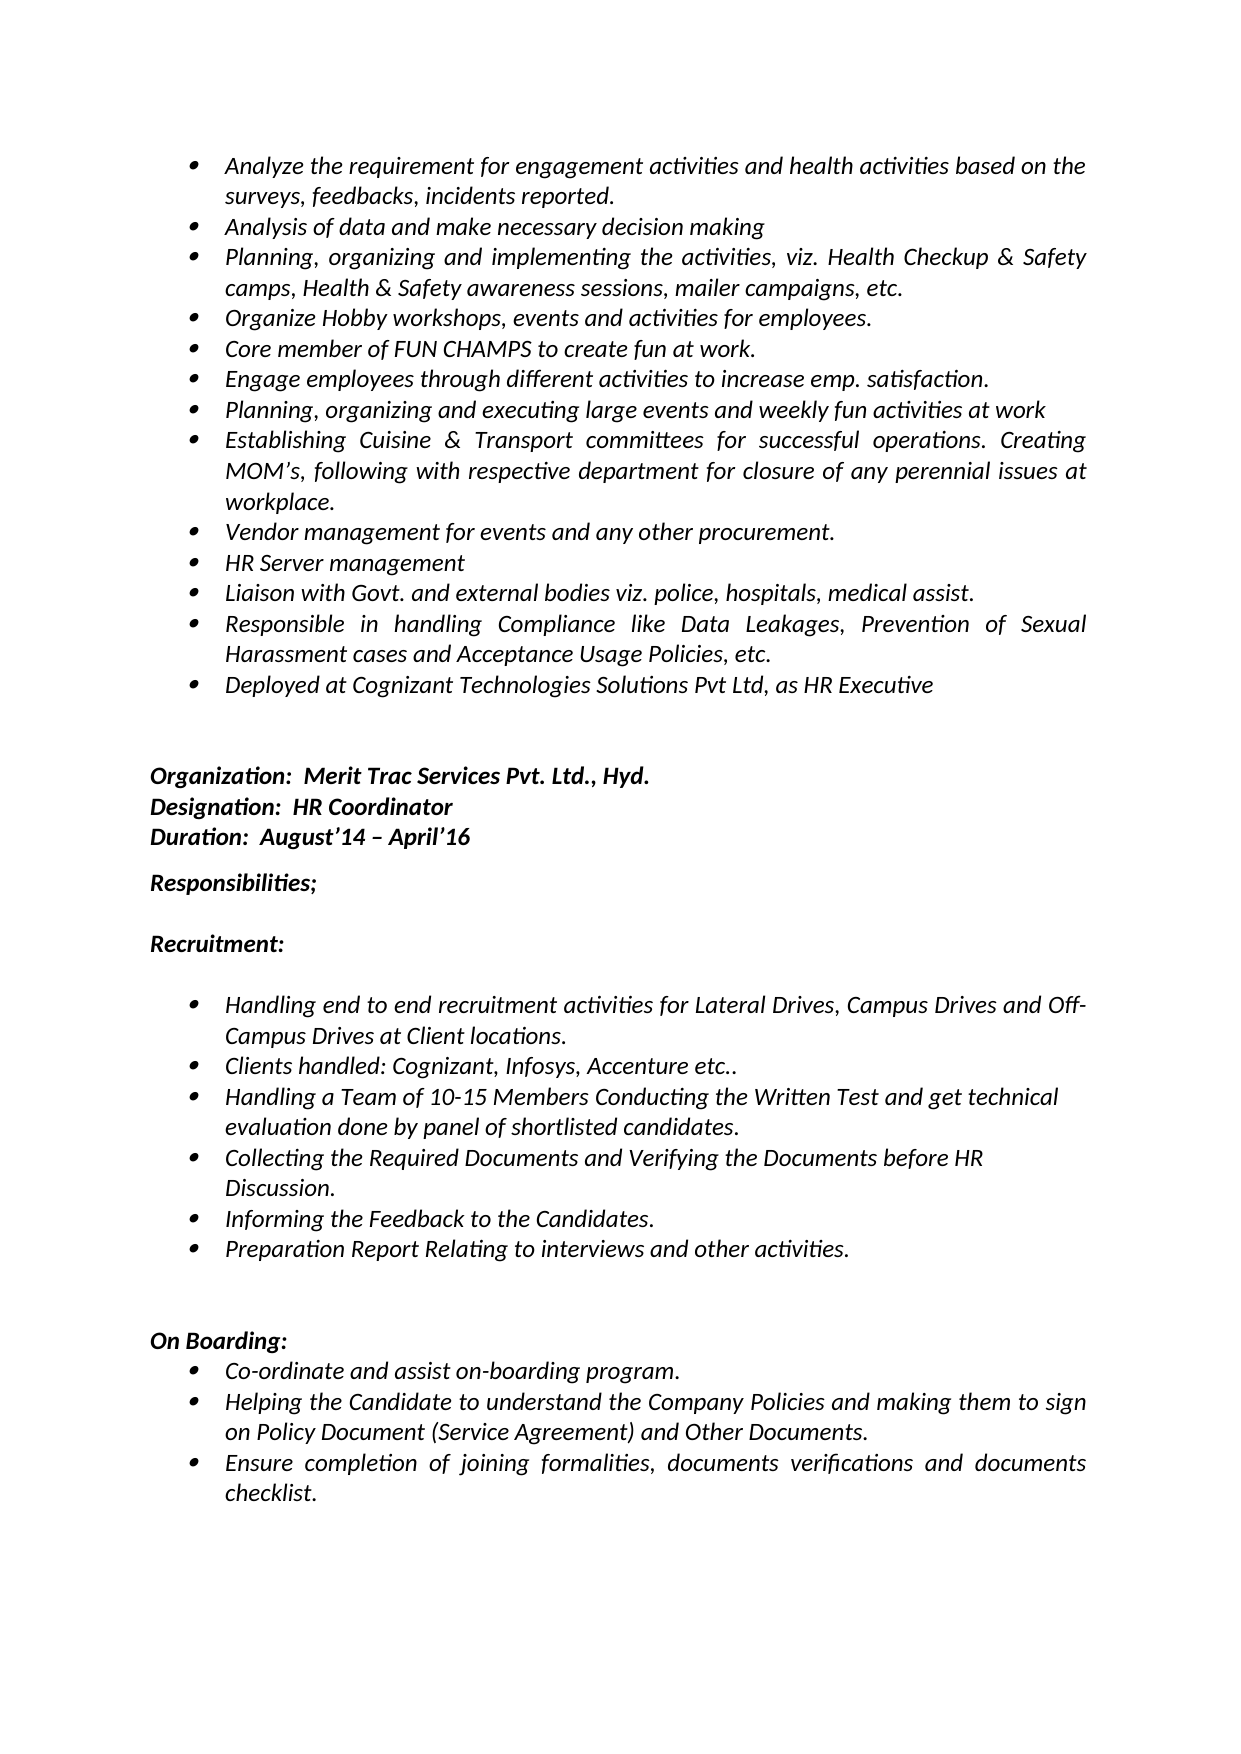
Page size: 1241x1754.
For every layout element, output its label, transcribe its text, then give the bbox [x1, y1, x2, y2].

list Analyze the requirement for engagement activities and health activities based on the surveys, feedbacks, incidents reported. [187, 150, 1090, 211]
list Helping the Candidate to understand the Company Policies and making them to sign on Policy Document (Service Agreement) and Other Documents. [187, 1386, 1090, 1447]
text Duration: August’14 – April’16 [150, 821, 1090, 852]
list Core member of FUN CHAMPS to create fun at work. [187, 333, 1090, 364]
list Responsible in handling Compliance like Data Leakages, Prevention of Sexual Harassment cases and Acceptance Usage Policies, etc. [187, 608, 1090, 669]
list Collecting the Required Documents and Verifying the Documents before HR Discussion. [187, 1142, 1090, 1203]
list Informing the Feedback to the Candidates. [187, 1203, 1090, 1233]
list Handling end to end recruitment activities for Lateral Drives, Campus Drives and Off-Campus Drives at Client locations. [187, 989, 1090, 1050]
list Establishing Cuisine & Transport committees for successful operations. Creating MOM’s, following with respective department for closure of any perennial issues at workplace. [187, 425, 1090, 516]
list Vendor management for events and any other procurement. [187, 516, 1090, 547]
list Handling a Team of 10-15 Members Conducting the Written Test and get technical evaluation done by panel of shortlisted candidates. [187, 1081, 1090, 1142]
text Designation: HR Coordinator [150, 791, 1090, 821]
text Recruitment: [150, 928, 1090, 959]
list Deployed at Cognizant Technologies Solutions Pvt Ltd, as HR Executive [187, 669, 1090, 699]
list Analysis of data and make necessary decision making [187, 211, 1090, 242]
list Preparation Report Relating to interviews and other activities. [187, 1233, 1090, 1264]
list Clients handled: Cognizant, Infosys, Accenture etc.. [187, 1050, 1090, 1081]
text Organization: Merit Trac Services Pvt. Ltd., Hyd. [150, 760, 1090, 791]
list Planning, organizing and implementing the activities, viz. Health Checkup & Safety camps, Health & Safety awareness sessions, mailer campaigns, etc. [187, 242, 1090, 303]
list Planning, organizing and executing large events and weekly fun activities at work [187, 394, 1090, 425]
list Engage employees through different activities to increase emp. satisfaction. [187, 364, 1090, 394]
list HR Server management [187, 547, 1090, 577]
list Organize Hobby workshops, events and activities for employees. [187, 303, 1090, 333]
text On Boarding: [150, 1325, 1090, 1356]
text Responsibilities; [150, 867, 1090, 898]
list Liaison with Govt. and external bodies viz. police, hospitals, medical assist. [187, 577, 1090, 608]
list Co-ordinate and assist on-boarding program. [187, 1356, 1090, 1386]
list Ensure completion of joining formalities, documents verifications and documents checklist. [187, 1447, 1090, 1508]
